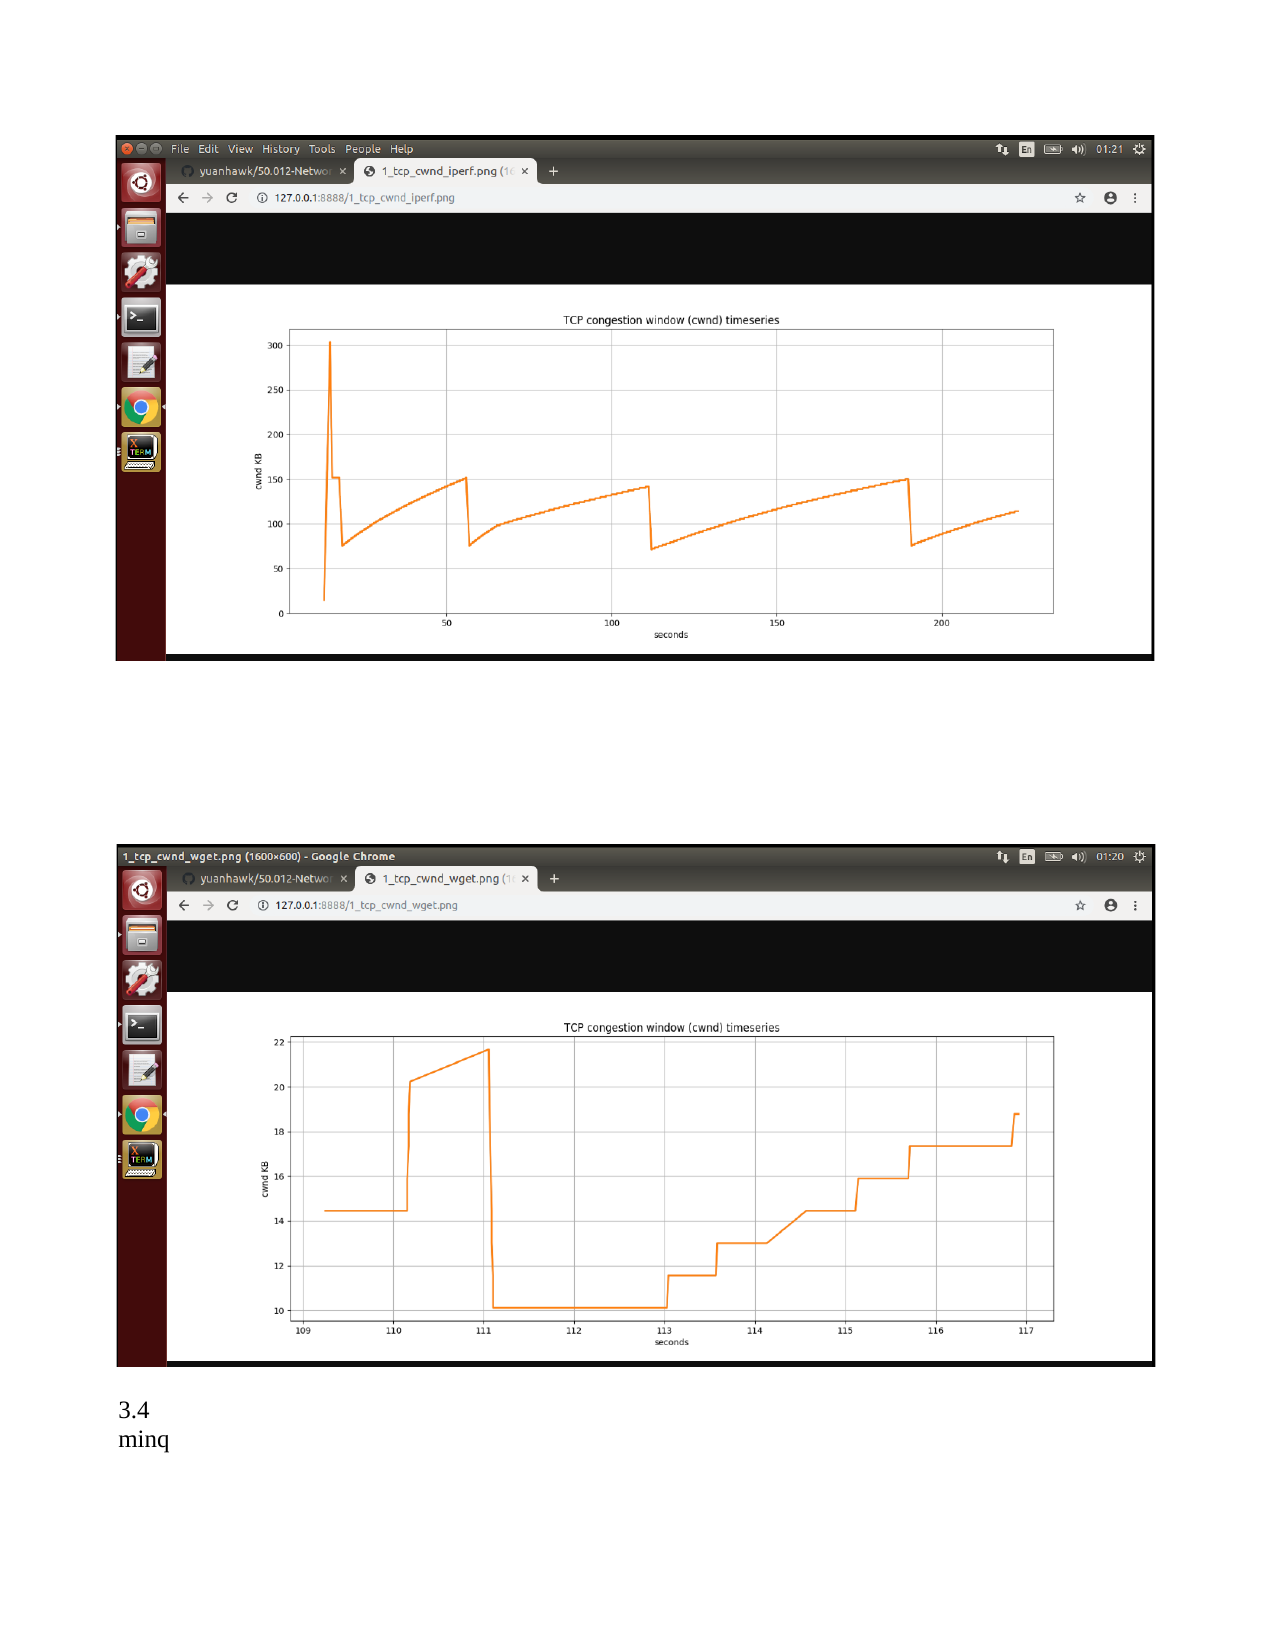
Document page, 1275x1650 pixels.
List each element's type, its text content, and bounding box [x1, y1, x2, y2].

picture [115, 135, 1155, 661]
picture [116, 844, 1156, 1367]
text 3.4 [118, 1395, 1157, 1424]
text minq [118, 1424, 1157, 1453]
